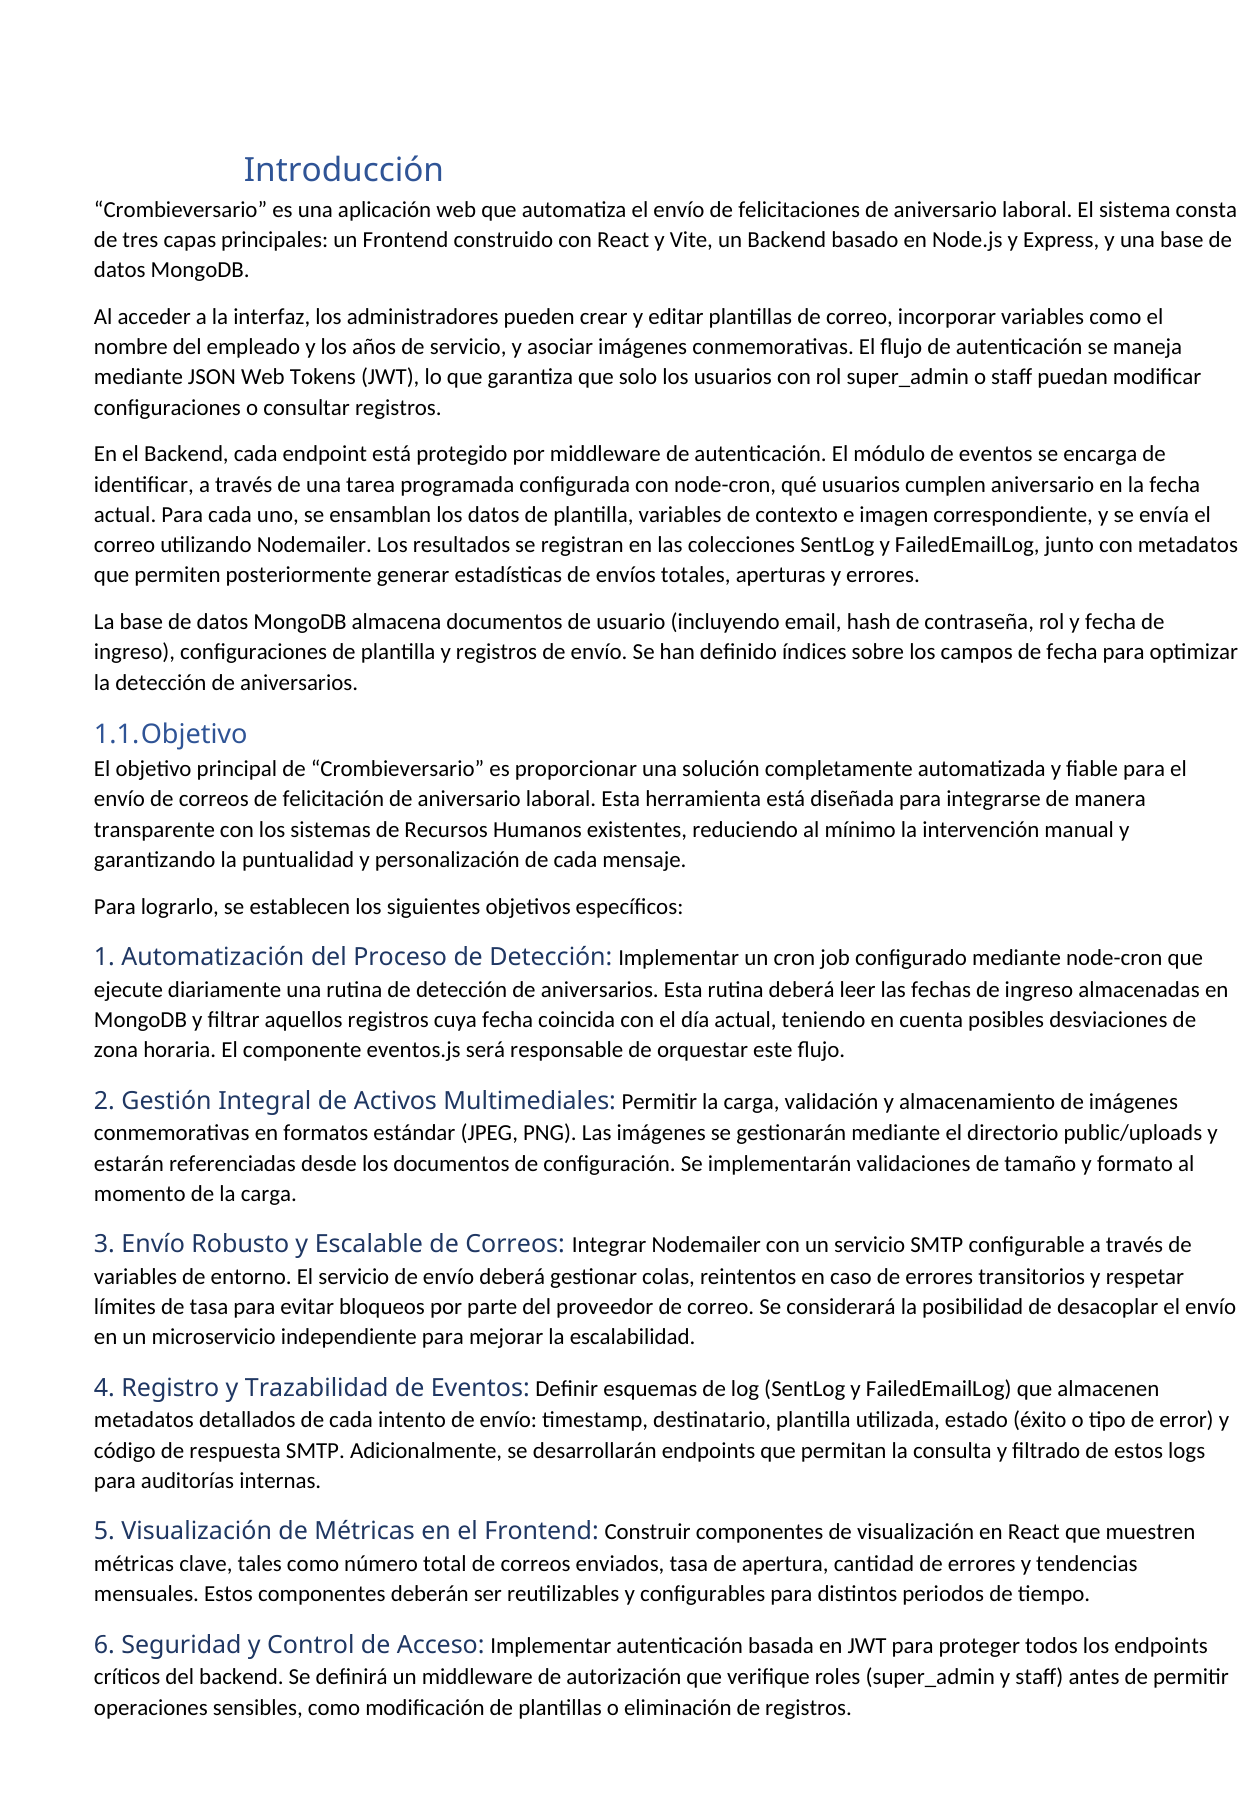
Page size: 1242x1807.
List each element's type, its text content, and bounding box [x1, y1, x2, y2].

text Para lograrlo, se establecen los siguientes objetivos específicos: [94, 892, 1241, 920]
text 5. Visualización de Métricas en el Frontend: Construir componentes de visualización en React que muestren métricas clave, tales como número total de correos enviados, tasa de apertura, cantidad de errores y tendencias mensuales. Estos componentes deberán ser reutilizables y configurables para distintos periodos de tiempo. [94, 1513, 1241, 1607]
text 2. Gestión Integral de Activos Multimediales: Permitir la carga, validación y almacenamiento de imágenes conmemorativas en formatos estándar (JPEG, PNG). Las imágenes se gestionarán mediante el directorio public/uploads y estarán referenciadas desde los documentos de configuración. Se implementarán validaciones de tamaño y formato al momento de la carga. [94, 1082, 1241, 1207]
text La base de datos MongoDB almacena documentos de usuario (incluyendo email, hash de contraseña, rol y fecha de ingreso), configuraciones de plantilla y registros de envío. Se han definido índices sobre los campos de fecha para optimizar la detección de aniversarios. [94, 607, 1241, 696]
text En el Backend, cada endpoint está protegido por middleware de autenticación. El módulo de eventos se encarga de identificar, a través de una tarea programada configurada con node-cron, qué usuarios cumplen aniversario en la fecha actual. Para cada uno, se ensamblan los datos de plantilla, variables de contexto e imagen correspondiente, y se envía el correo utilizando Nodemailer. Los resultados se registran en las colecciones SentLog y FailedEmailLog, junto con metadatos que permiten posteriormente generar estadísticas de envíos totales, aperturas y errores. [94, 439, 1241, 588]
text 1. Automatización del Proceso de Detección: Implementar un cron job configurado mediante node-cron que ejecute diariamente una rutina de detección de aniversarios. Esta rutina deberá leer las fechas de ingreso almacenadas en MongoDB y filtrar aquellos registros cuya fecha coincida con el día actual, teniendo en cuenta posibles desviaciones de zona horaria. El componente eventos.js será responsable de orquestar este flujo. [94, 939, 1241, 1063]
text 6. Seguridad y Control de Acceso: Implementar autenticación basada en JWT para proteger todos los endpoints críticos del backend. Se definirá un middleware de autorización que verifique roles (super_admin y staff) antes de permitir operaciones sensibles, como modificación de plantillas o eliminación de registros. [94, 1626, 1241, 1721]
text 4. Registro y Trazabilidad de Eventos: Definir esquemas de log (SentLog y FailedEmailLog) que almacenen metadatos detallados de cada intento de envío: timestamp, destinatario, plantilla utilizada, estado (éxito o tipo de error) y código de respuesta SMTP. Adicionalmente, se desarrollarán endpoints que permitan la consulta y filtrado de estos logs para auditorías internas. [94, 1369, 1241, 1494]
subtitle Introducción [244, 146, 1241, 191]
text 3. Envío Robusto y Escalable de Correos: Integrar Nodemailer con un servicio SMTP configurable a través de variables de entorno. El servicio de envío deberá gestionar colas, reintentos en caso de errores transitorios y respetar límites de tasa para evitar bloqueos por parte del proveedor de correo. Se considerará la posibilidad de desacoplar el envío en un microservicio independiente para mejorar la escalabilidad. [94, 1226, 1241, 1351]
text “Crombieversario” es una aplicación web que automatiza el envío de felicitaciones de aniversario laboral. El sistema consta de tres capas principales: un Frontend construido con React y Vite, un Backend basado en Node.js y Express, y una base de datos MongoDB. [94, 195, 1241, 283]
text El objetivo principal de “Crombieversario” es proporcionar una solución completamente automatizada y fiable para el envío de correos de felicitación de aniversario laboral. Esta herramienta está diseñada para integrarse de manera transparente con los sistemas de Recursos Humanos existentes, reduciendo al mínimo la intervención manual y garantizando la puntualidad y personalización de cada mensaje. [94, 754, 1241, 873]
subtitle Objetivo [94, 714, 1241, 751]
text Al acceder a la interfaz, los administradores pueden crear y editar plantillas de correo, incorporar variables como el nombre del empleado y los años de servicio, y asociar imágenes conmemorativas. El flujo de autenticación se maneja mediante JSON Web Tokens (JWT), lo que garantiza que solo los usuarios con rol super_admin o staff puedan modificar configuraciones o consultar registros. [94, 302, 1241, 421]
